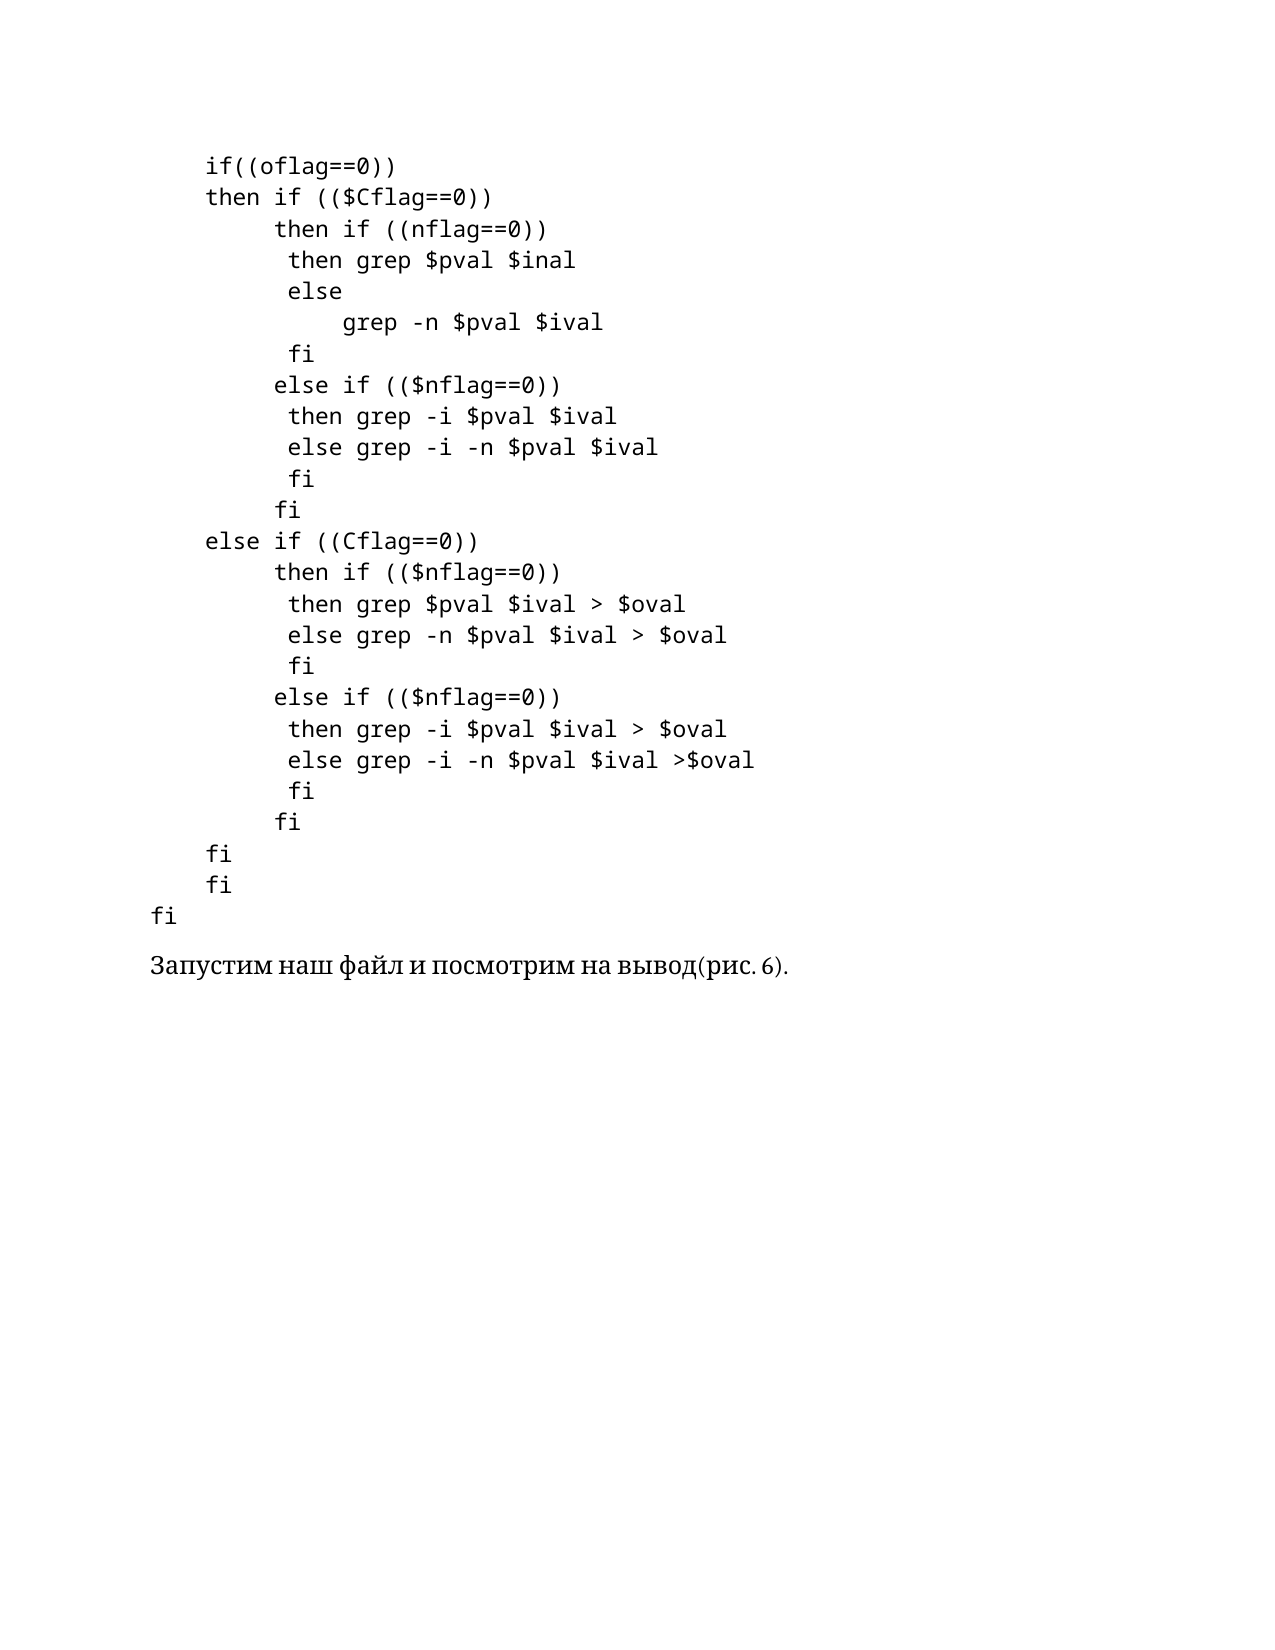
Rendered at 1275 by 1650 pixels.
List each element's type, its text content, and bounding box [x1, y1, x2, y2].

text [150, 150, 1125, 931]
text Запустим наш файл и посмотрим на вывод(рис. 6). [150, 952, 1125, 981]
